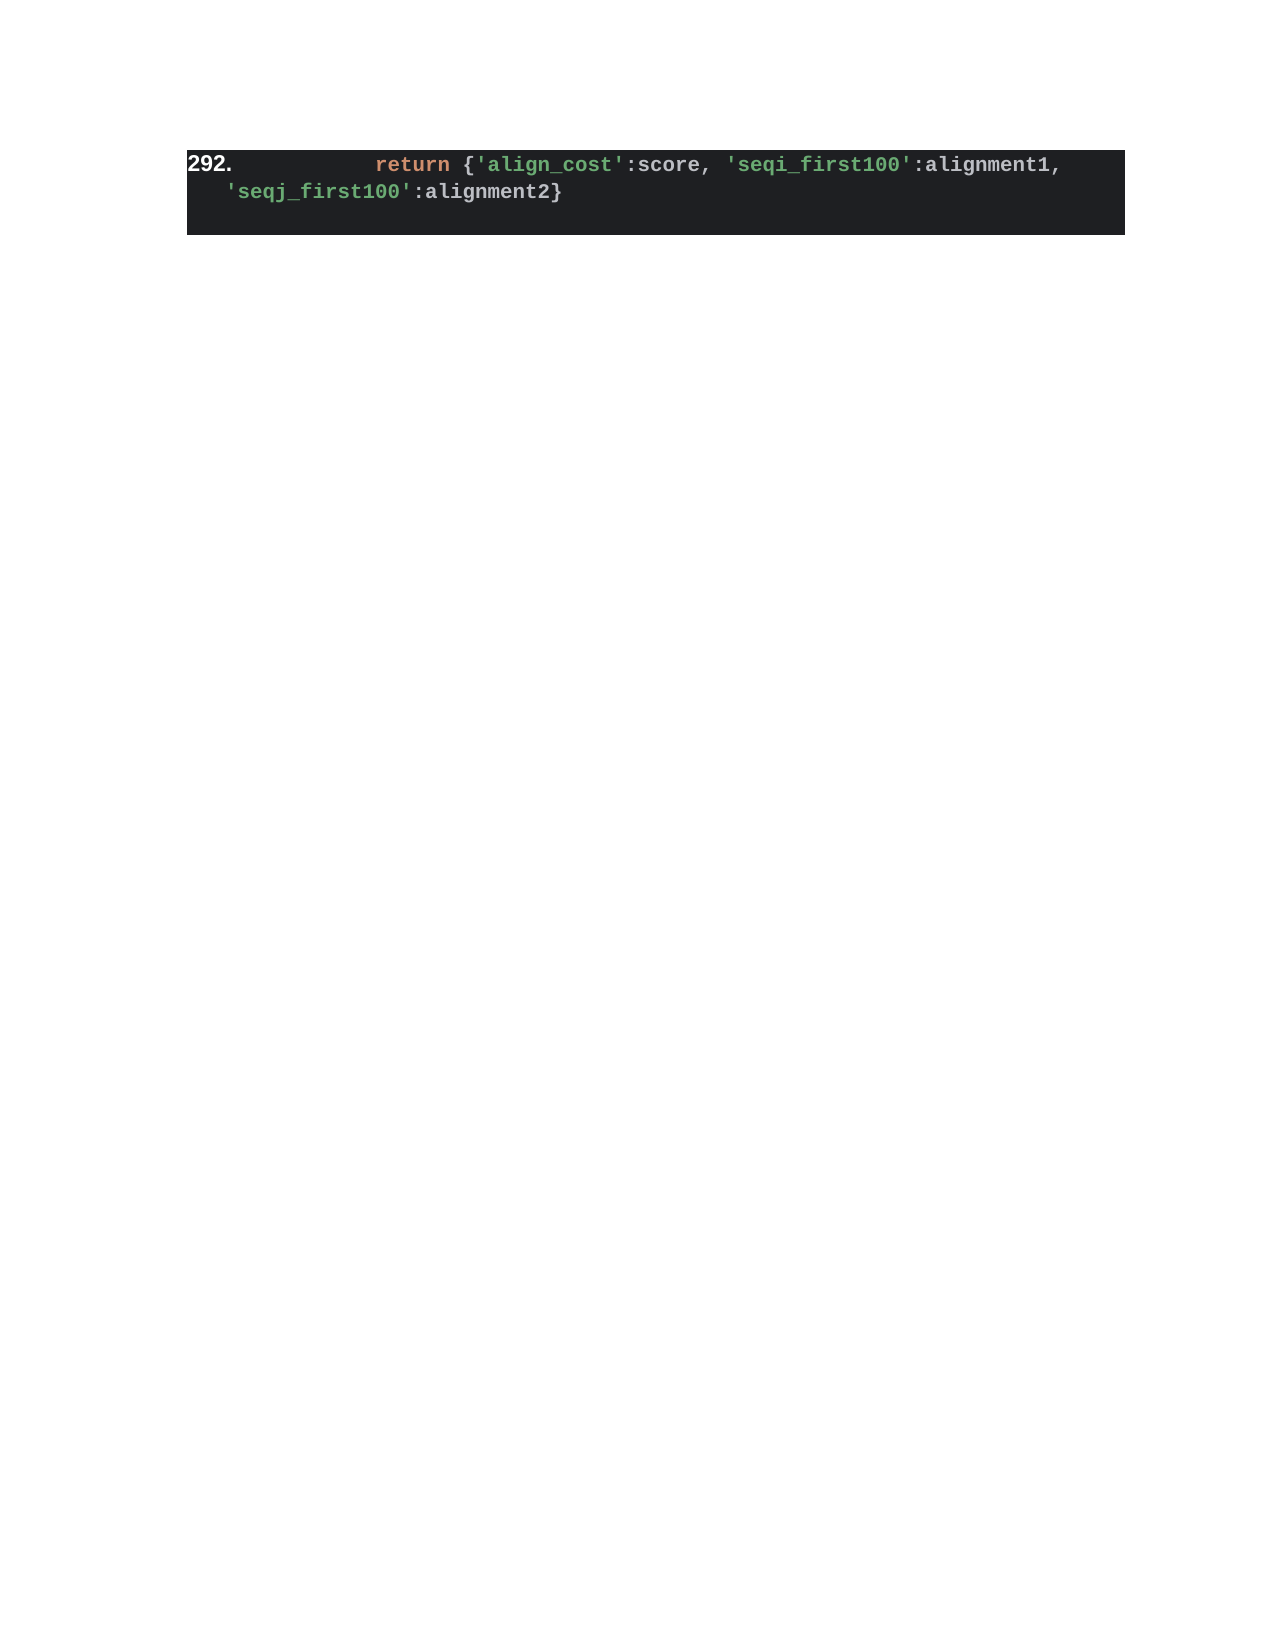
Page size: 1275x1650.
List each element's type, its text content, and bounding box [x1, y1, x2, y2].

list return {'align_cost':score, 'seqi_first100':alignment1, 'seqj_first100':alignment2} [187, 150, 1125, 235]
